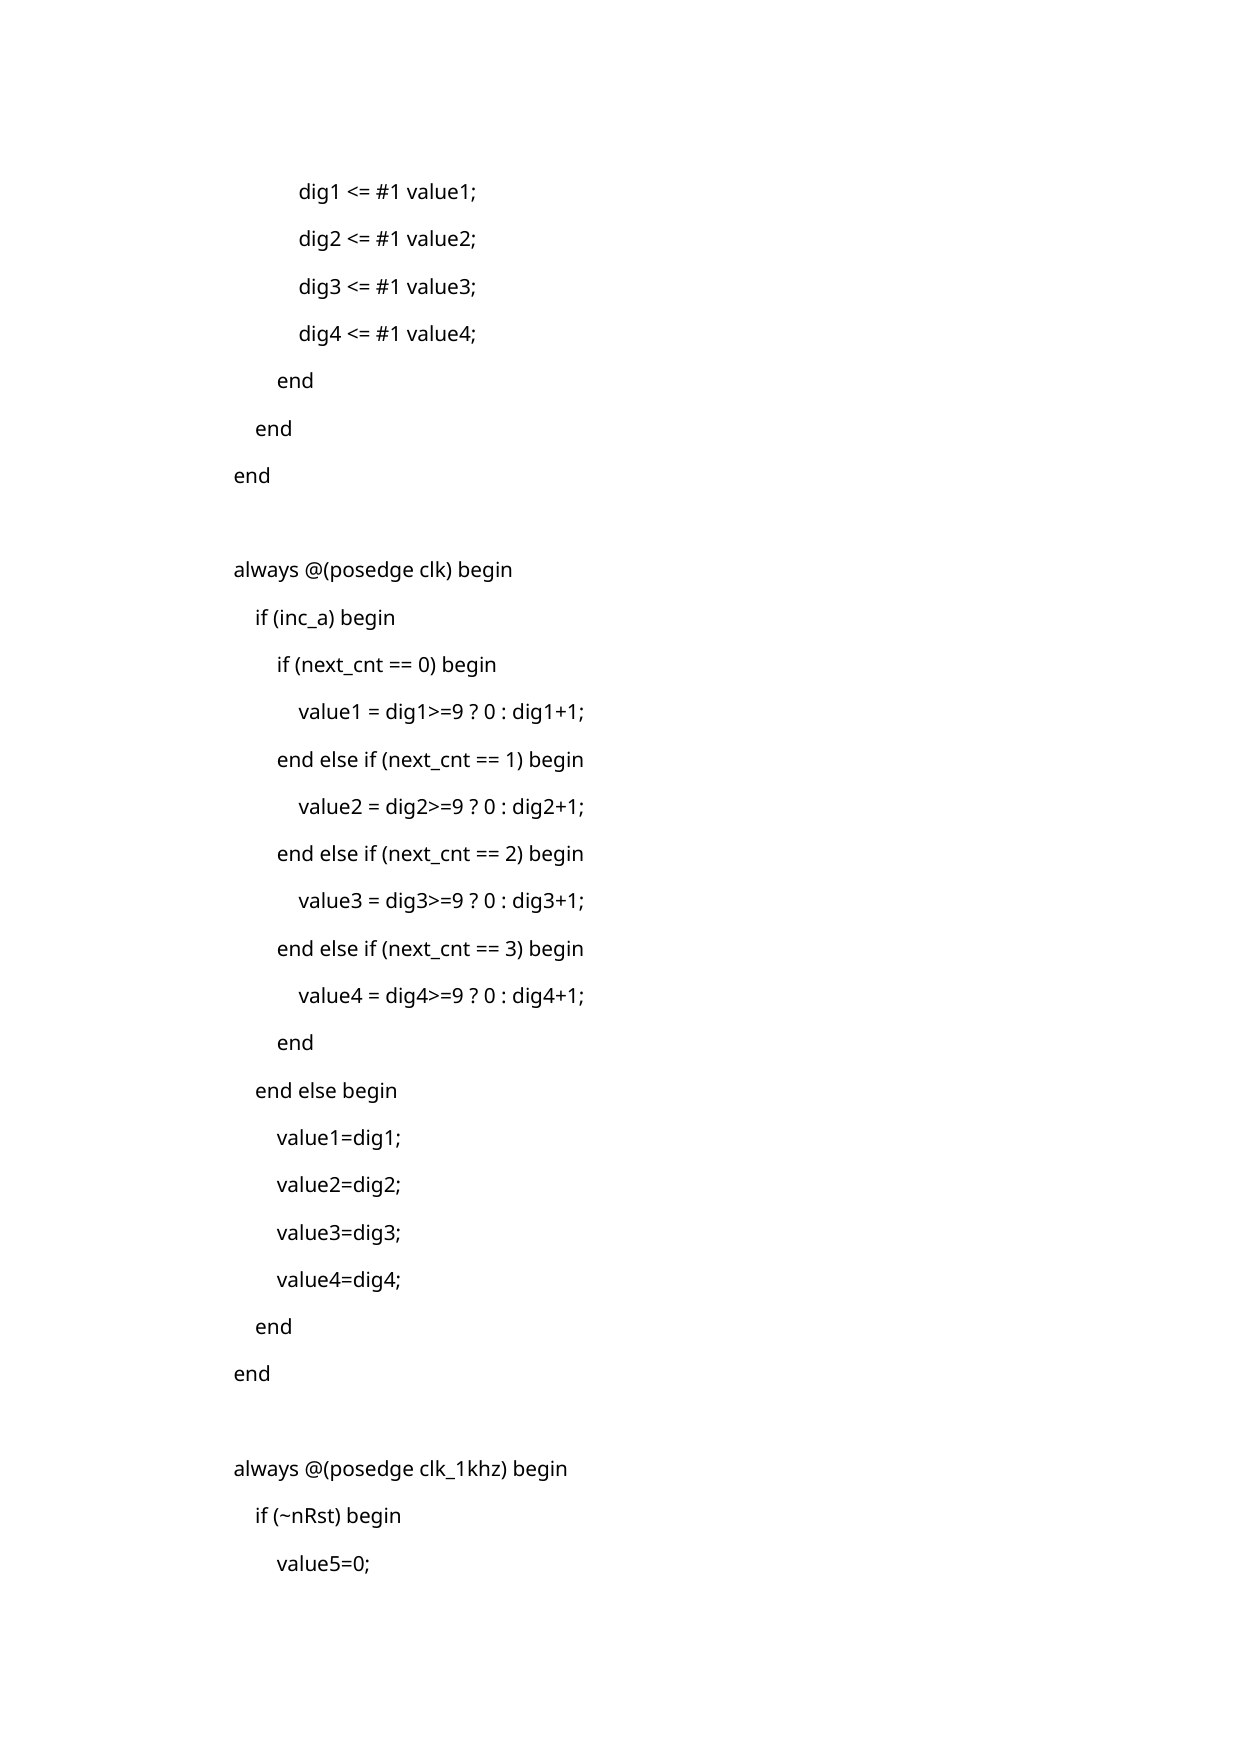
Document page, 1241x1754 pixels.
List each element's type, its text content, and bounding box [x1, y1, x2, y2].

list value1 = dig1>=9 ? 0 : dig1+1; [233, 697, 1090, 726]
list end [233, 414, 1090, 442]
list value4 = dig4>=9 ? 0 : dig4+1; [233, 981, 1090, 1009]
list value5=0; [233, 1549, 1090, 1577]
list end [233, 1359, 1090, 1388]
list end else begin [233, 1076, 1090, 1104]
list value2 = dig2>=9 ? 0 : dig2+1; [233, 792, 1090, 820]
list end [233, 366, 1090, 395]
list dig1 <= #1 value1; [233, 177, 1090, 206]
list dig4 <= #1 value4; [233, 319, 1090, 347]
list if (~nRst) begin [233, 1501, 1090, 1530]
list value2=dig2; [233, 1170, 1090, 1199]
list end [233, 1028, 1090, 1057]
list if (inc_a) begin [233, 603, 1090, 631]
list always @(posedge clk) begin [233, 556, 1090, 584]
list always @(posedge clk_1khz) begin [233, 1454, 1090, 1482]
list value1=dig1; [233, 1123, 1090, 1151]
list end else if (next_cnt == 1) begin [233, 745, 1090, 773]
list value4=dig4; [233, 1265, 1090, 1293]
list dig3 <= #1 value3; [233, 272, 1090, 300]
list end [233, 461, 1090, 489]
list value3=dig3; [233, 1218, 1090, 1246]
list end else if (next_cnt == 2) begin [233, 839, 1090, 868]
list dig2 <= #1 value2; [233, 224, 1090, 253]
list end [233, 1312, 1090, 1341]
list value3 = dig3>=9 ? 0 : dig3+1; [233, 887, 1090, 915]
list if (next_cnt == 0) begin [233, 650, 1090, 678]
list end else if (next_cnt == 3) begin [233, 934, 1090, 962]
